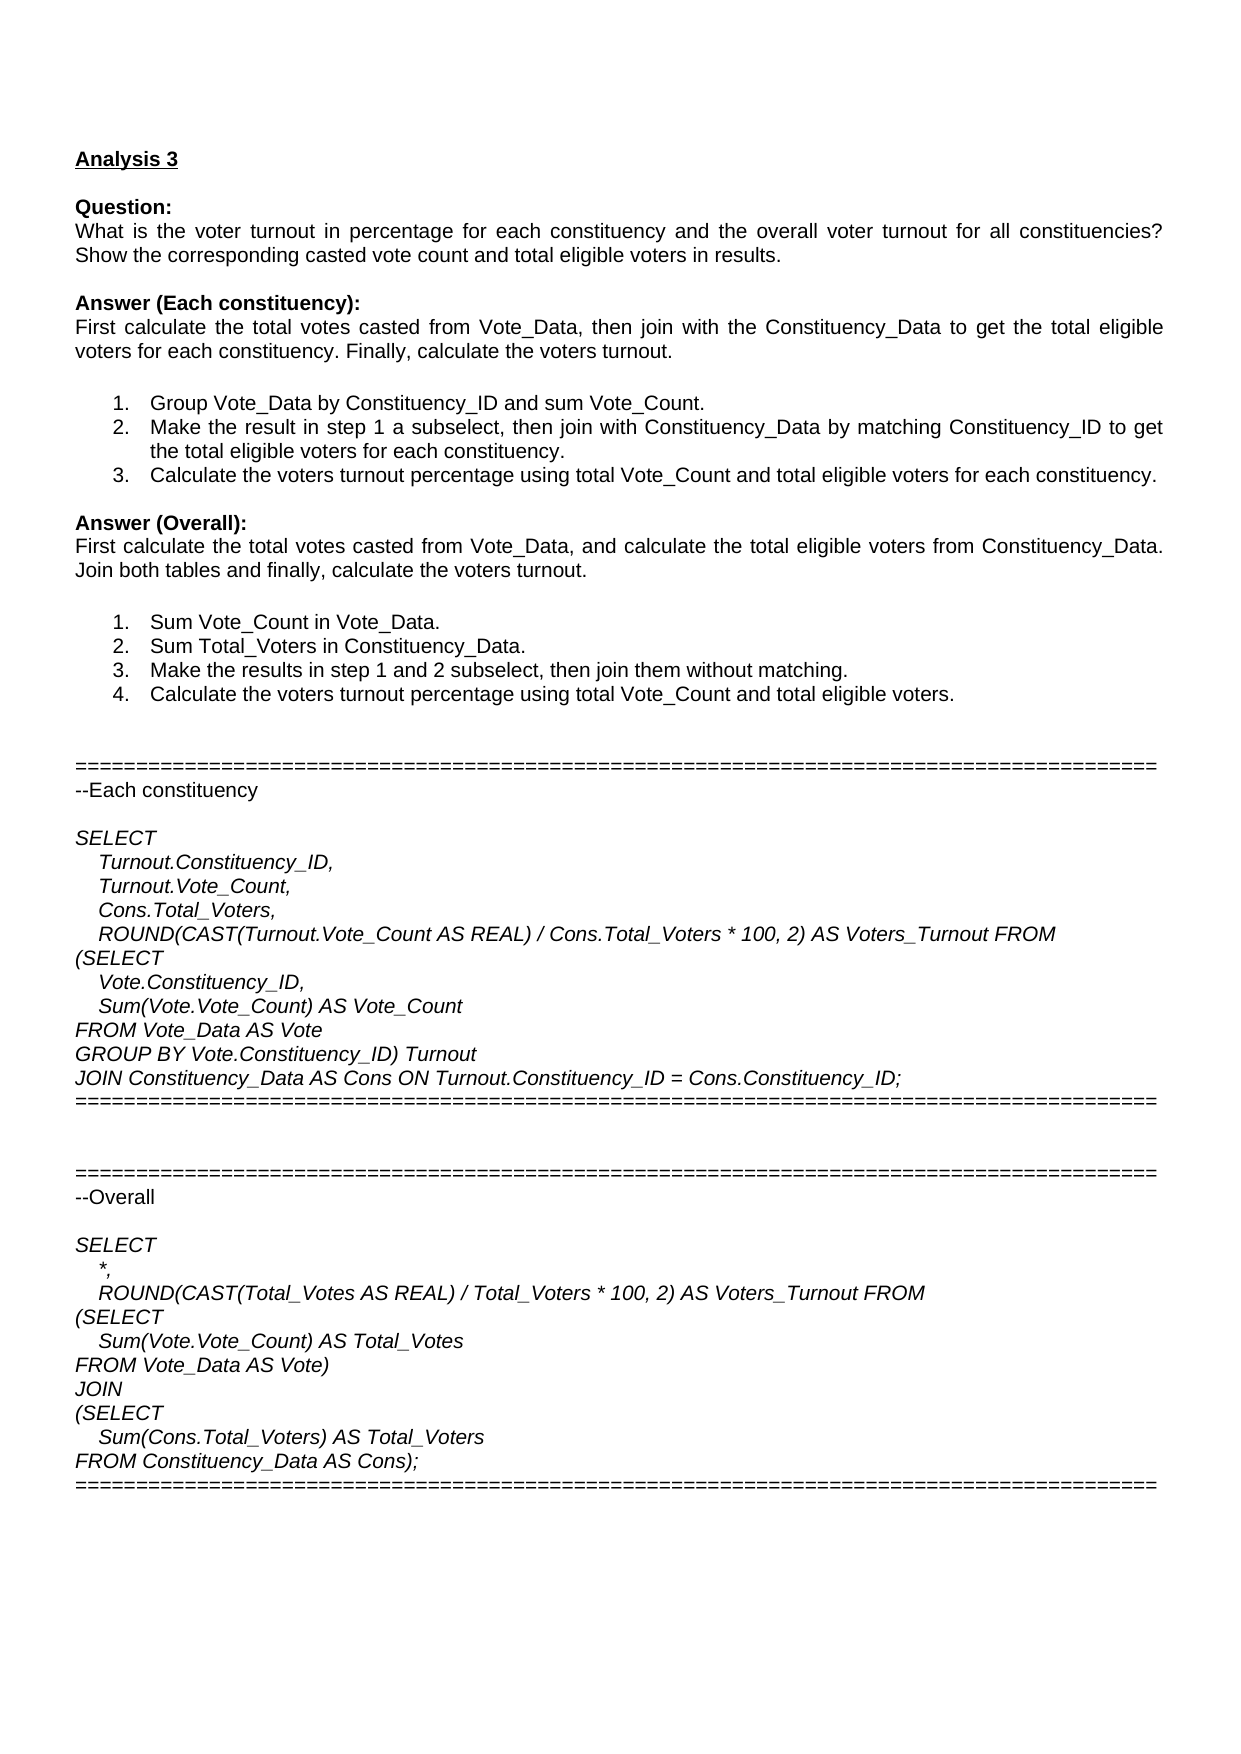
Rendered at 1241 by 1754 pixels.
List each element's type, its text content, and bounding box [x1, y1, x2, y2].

text Sum(Vote.Vote_Count) AS Total_Votes [75, 1329, 1165, 1353]
text --Overall [75, 1185, 1165, 1209]
list Group Vote_Data by Constituency_ID and sum Vote_Count. [112, 391, 1165, 414]
text Question: [75, 195, 1165, 219]
text SELECT [75, 826, 1165, 850]
text Turnout.Constituency_ID, [75, 850, 1165, 874]
text (SELECT [75, 946, 1165, 969]
text JOIN [75, 1377, 1165, 1401]
text FROM Constituency_Data AS Cons); [75, 1449, 1165, 1473]
text Sum(Cons.Total_Voters) AS Total_Voters [75, 1425, 1165, 1449]
text (SELECT [75, 1305, 1165, 1329]
list Calculate the voters turnout percentage using total Vote_Count and total eligible voters for each constituency. [112, 462, 1165, 486]
text First calculate the total votes casted from Vote_Data, and calculate the total eligible voters from Constituency_Data. Join both tables and finally, calculate the voters turnout. [75, 534, 1165, 582]
text First calculate the total votes casted from Vote_Data, then join with the Constituency_Data to get the total eligible voters for each constituency. Finally, calculate the voters turnout. [75, 314, 1165, 362]
text ========================================================================================= [75, 1089, 1165, 1113]
list Calculate the voters turnout percentage using total Vote_Count and total eligible voters. [112, 682, 1165, 706]
text FROM Vote_Data AS Vote) [75, 1353, 1165, 1377]
text ROUND(CAST(Total_Votes AS REAL) / Total_Voters * 100, 2) AS Voters_Turnout FROM [75, 1281, 1165, 1305]
text GROUP BY Vote.Constituency_ID) Turnout [75, 1041, 1165, 1065]
text Vote.Constituency_ID, [75, 969, 1165, 993]
text Turnout.Vote_Count, [75, 874, 1165, 898]
text FROM Vote_Data AS Vote [75, 1017, 1165, 1041]
text --Each constituency [75, 778, 1165, 802]
text *, [75, 1257, 1165, 1281]
text ========================================================================================= [75, 1161, 1165, 1185]
list Sum Vote_Count in Vote_Data. [112, 610, 1165, 634]
text Answer (Overall): [75, 510, 1165, 534]
text SELECT [75, 1233, 1165, 1257]
text JOIN Constituency_Data AS Cons ON Turnout.Constituency_ID = Cons.Constituency_ID; [75, 1065, 1165, 1089]
text What is the voter turnout in percentage for each constituency and the overall voter turnout for all constituencies? Show the corresponding casted vote count and total eligible voters in results. [75, 219, 1165, 267]
list Make the results in step 1 and 2 subselect, then join them without matching. [112, 658, 1165, 682]
text ========================================================================================= [75, 1473, 1165, 1497]
text Answer (Each constituency): [75, 291, 1165, 314]
text ROUND(CAST(Turnout.Vote_Count AS REAL) / Cons.Total_Voters * 100, 2) AS Voters_Turnout FROM [75, 922, 1165, 946]
text Analysis 3 [75, 147, 1165, 171]
text Sum(Vote.Vote_Count) AS Vote_Count [75, 993, 1165, 1017]
text (SELECT [75, 1401, 1165, 1425]
list Make the result in step 1 a subselect, then join with Constituency_Data by matching Constituency_ID to get the total eligible voters for each constituency. [112, 414, 1165, 462]
text ========================================================================================= [75, 754, 1165, 778]
list Sum Total_Voters in Constituency_Data. [112, 634, 1165, 658]
text Cons.Total_Voters, [75, 898, 1165, 922]
